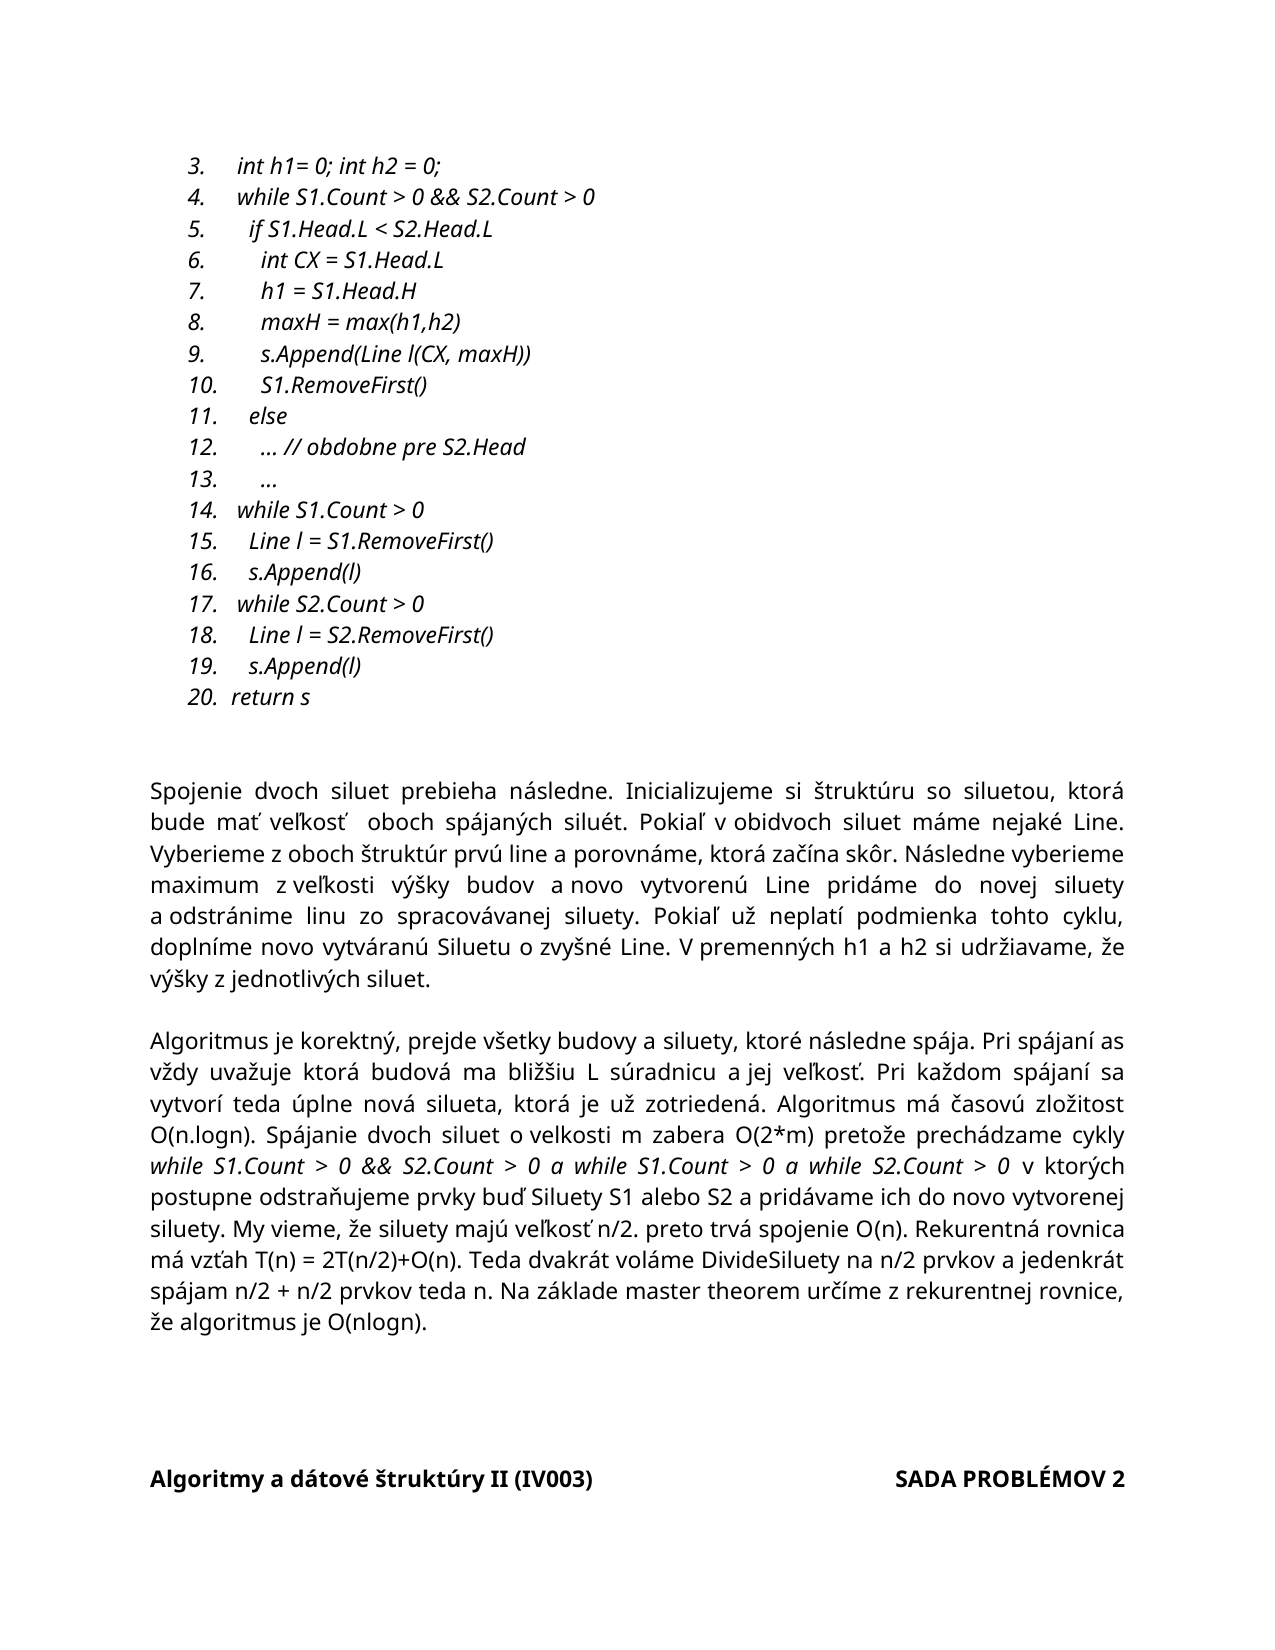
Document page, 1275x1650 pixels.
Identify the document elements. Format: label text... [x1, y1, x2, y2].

list while S1.Count > 0 && S2.Count > 0 [187, 181, 1125, 212]
list int CX = S1.Head.L [187, 244, 1125, 275]
list if S1.Head.L < S2.Head.L [187, 212, 1125, 244]
list Line l = S2.RemoveFirst() [187, 619, 1125, 650]
list while S1.Count > 0 [187, 494, 1125, 525]
list return s [187, 681, 1125, 712]
text Spojenie dvoch siluet prebieha následne. Inicializujeme si štruktúru so siluetou, ktorá bude mať veľkosť oboch spájaných siluét. Pokiaľ v obidvoch siluet máme nejaké Line. Vyberieme z oboch štruktúr prvú line a porovnáme, ktorá začína skôr. Následne vyberieme maximum z veľkosti výšky budov a novo vytvorenú Line pridáme do novej siluety a odstránime linu zo spracovávanej siluety. Pokiaľ už neplatí podmienka tohto cyklu, doplníme novo vytváranú Siluetu o zvyšné Line. V premenných h1 a h2 si udržiavame, že výšky z jednotlivých siluet. [150, 775, 1125, 994]
list ... [187, 462, 1125, 494]
list Line l = S1.RemoveFirst() [187, 525, 1125, 556]
text Algoritmy a dátové štruktúry II (IV003) SADA PROBLÉMOV 2 [150, 1462, 1125, 1494]
list maxH = max(h1,h2) [187, 306, 1125, 337]
text Algoritmus je korektný, prejde všetky budovy a siluety, ktoré následne spája. Pri spájaní as vždy uvažuje ktorá budová ma bližšiu L súradnicu a jej veľkosť. Pri každom spájaní sa vytvorí teda úplne nová silueta, ktorá je už zotriedená. Algoritmus má časovú zložitost O(n.logn). Spájanie dvoch siluet o velkosti m zabera O(2*m) pretože prechádzame cykly while S1.Count > 0 && S2.Count > 0 a while S1.Count > 0 a while S2.Count > 0 v ktorých postupne odstraňujeme prvky buď Siluety S1 alebo S2 a pridávame ich do novo vytvorenej siluety. My vieme, že siluety majú veľkosť n/2. preto trvá spojenie O(n). Rekurentná rovnica má vzťah T(n) = 2T(n/2)+O(n). Teda dvakrát voláme DivideSiluety na n/2 prvkov a jedenkrát spájam n/2 + n/2 prvkov teda n. Na základe master theorem určíme z rekurentnej rovnice, že algoritmus je O(nlogn). [150, 1025, 1125, 1337]
list else [187, 400, 1125, 431]
list h1 = S1.Head.H [187, 275, 1125, 306]
list int h1= 0; int h2 = 0; [187, 150, 1125, 181]
list while S2.Count > 0 [187, 587, 1125, 619]
list S1.RemoveFirst() [187, 369, 1125, 400]
list s.Append(l) [187, 556, 1125, 587]
list s.Append(l) [187, 650, 1125, 681]
list s.Append(Line l(CX, maxH)) [187, 337, 1125, 369]
list … // obdobne pre S2.Head [187, 431, 1125, 462]
